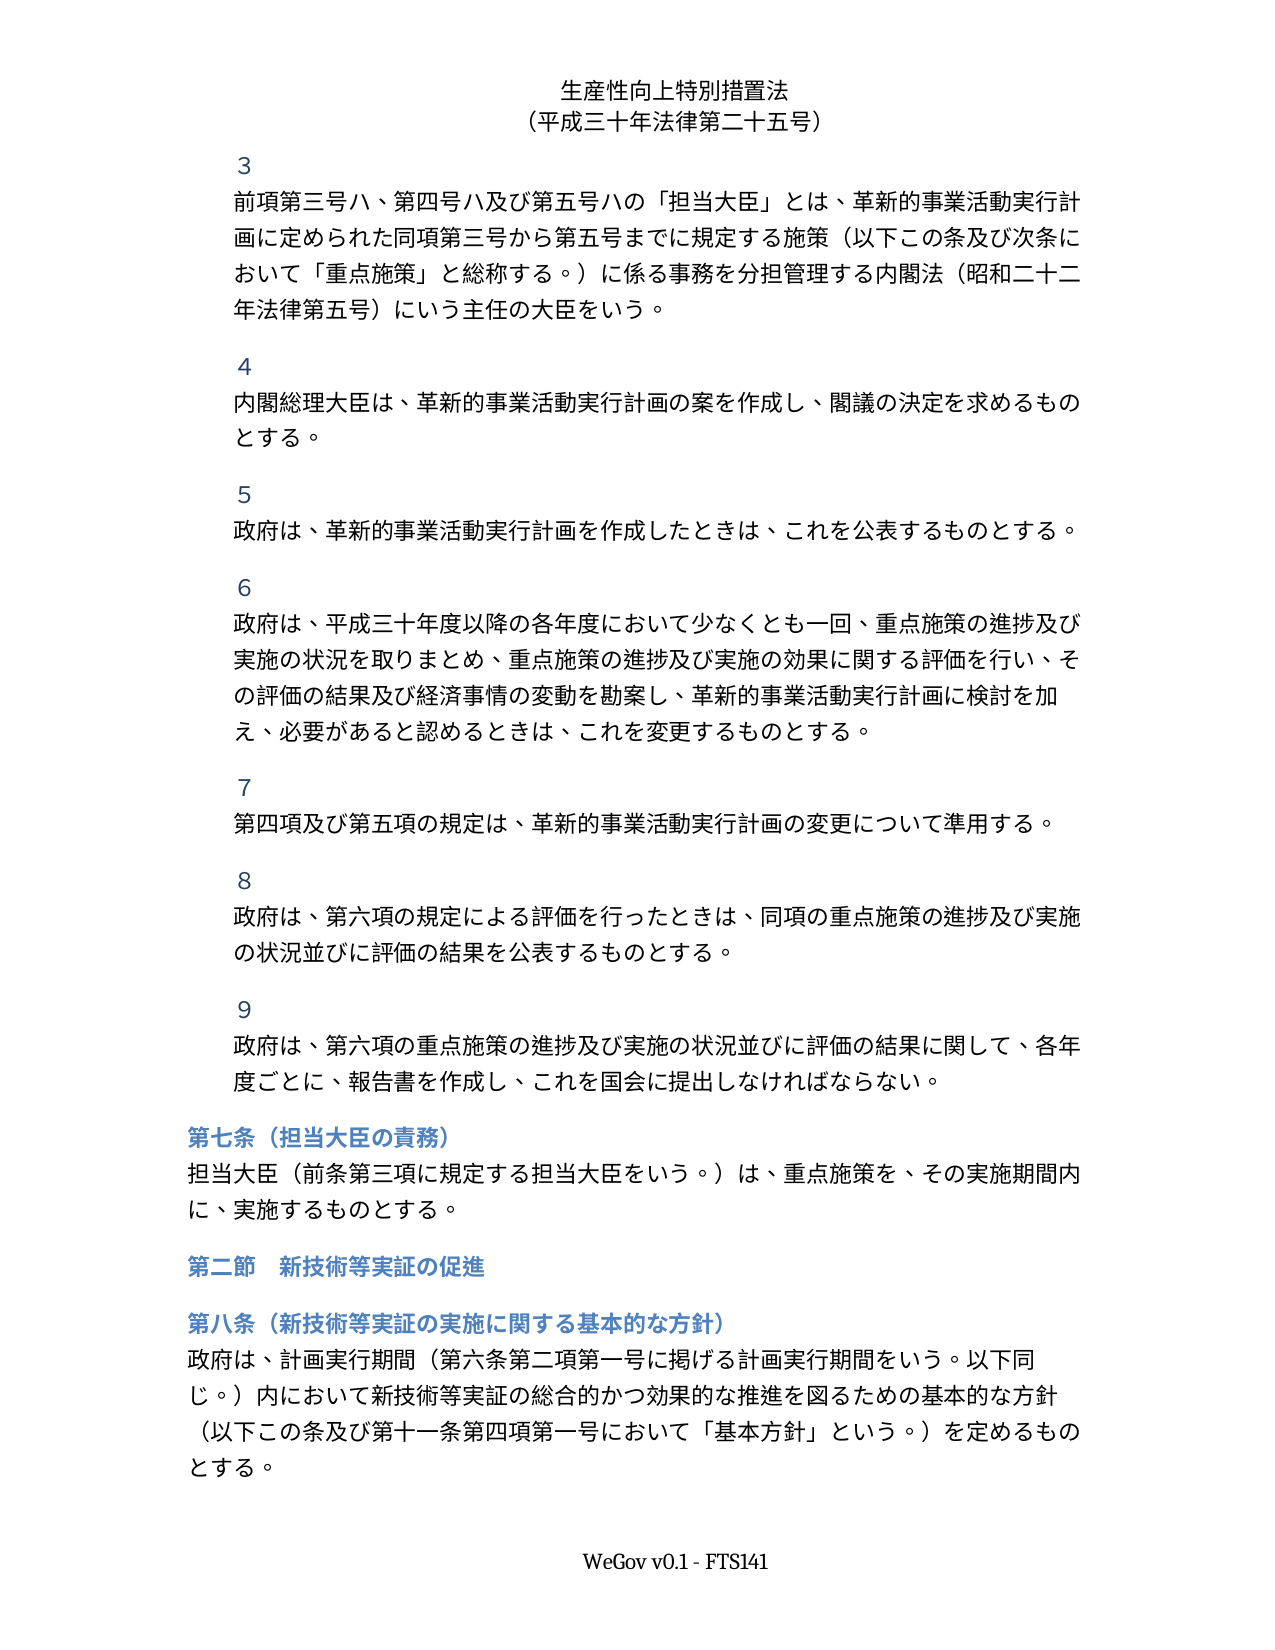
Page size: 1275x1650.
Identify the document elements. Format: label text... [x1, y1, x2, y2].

text 政府は、革新的事業活動実行計画を作成したときは、これを公表するものとする。 [233, 515, 1087, 546]
subtitle 第二節 新技術等実証の促進 [187, 1251, 1087, 1282]
text 政府は、第六項の重点施策の進捗及び実施の状況並びに評価の結果に関して、各年度ごとに、報告書を作成し、これを国会に提出しなければならない。 [233, 1030, 1087, 1097]
text 政府は、計画実行期間（第六条第二項第一号に掲げる計画実行期間をいう。以下同じ。）内において新技術等実証の総合的かつ効果的な推進を図るための基本的な方針（以下この条及び第十一条第四項第一号において「基本方針」という。）を定めるものとする。 [187, 1344, 1087, 1483]
subtitle 第八条（新技術等実証の実施に関する基本的な方針） [187, 1308, 1087, 1339]
subtitle ５ [233, 479, 1087, 510]
subtitle ９ [233, 994, 1087, 1025]
text 政府は、第六項の規定による評価を行ったときは、同項の重点施策の進捗及び実施の状況並びに評価の結果を公表するものとする。 [233, 901, 1087, 968]
text 担当大臣（前条第三項に規定する担当大臣をいう。）は、重点施策を、その実施期間内に、実施するものとする。 [187, 1158, 1087, 1226]
subtitle ７ [233, 772, 1087, 804]
text 政府は、平成三十年度以降の各年度において少なくとも一回、重点施策の進捗及び実施の状況を取りまとめ、重点施策の進捗及び実施の効果に関する評価を行い、その評価の結果及び経済事情の変動を勘案し、革新的事業活動実行計画に検討を加え、必要があると認めるときは、これを変更するものとする。 [233, 608, 1087, 747]
subtitle 第七条（担当大臣の責務） [187, 1122, 1087, 1154]
subtitle ８ [233, 865, 1087, 896]
text 内閣総理大臣は、革新的事業活動実行計画の案を作成し、閣議の決定を求めるものとする。 [233, 386, 1087, 454]
text 前項第三号ハ、第四号ハ及び第五号ハの「担当大臣」とは、革新的事業活動実行計画に定められた同項第三号から第五号までに規定する施策（以下この条及び次条において「重点施策」と総称する。）に係る事務を分担管理する内閣法（昭和二十二年法律第五号）にいう主任の大臣をいう。 [233, 186, 1087, 325]
subtitle ６ [233, 572, 1087, 603]
text 第四項及び第五項の規定は、革新的事業活動実行計画の変更について準用する。 [233, 808, 1087, 839]
subtitle ３ [233, 150, 1087, 181]
subtitle ４ [233, 351, 1087, 382]
